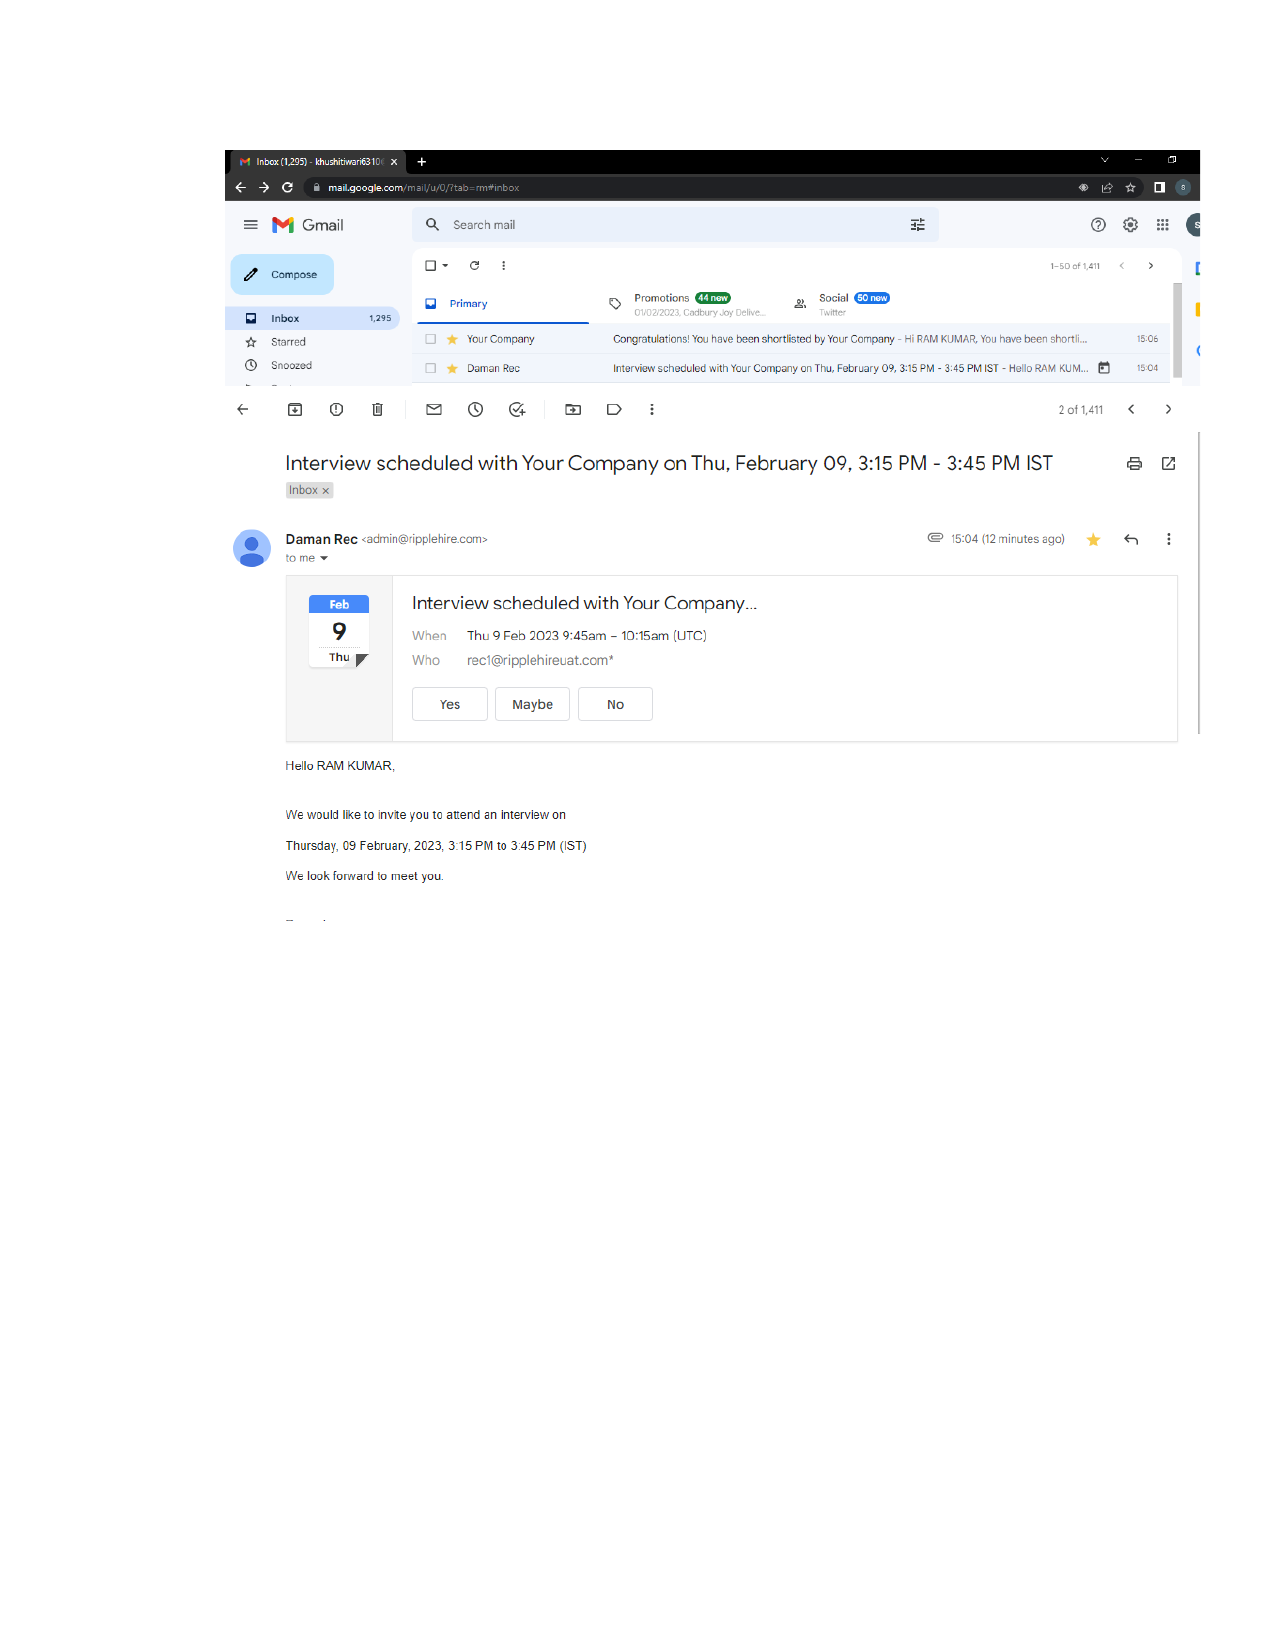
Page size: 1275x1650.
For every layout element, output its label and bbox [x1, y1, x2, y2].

picture [225, 389, 1200, 921]
picture [225, 150, 1200, 386]
